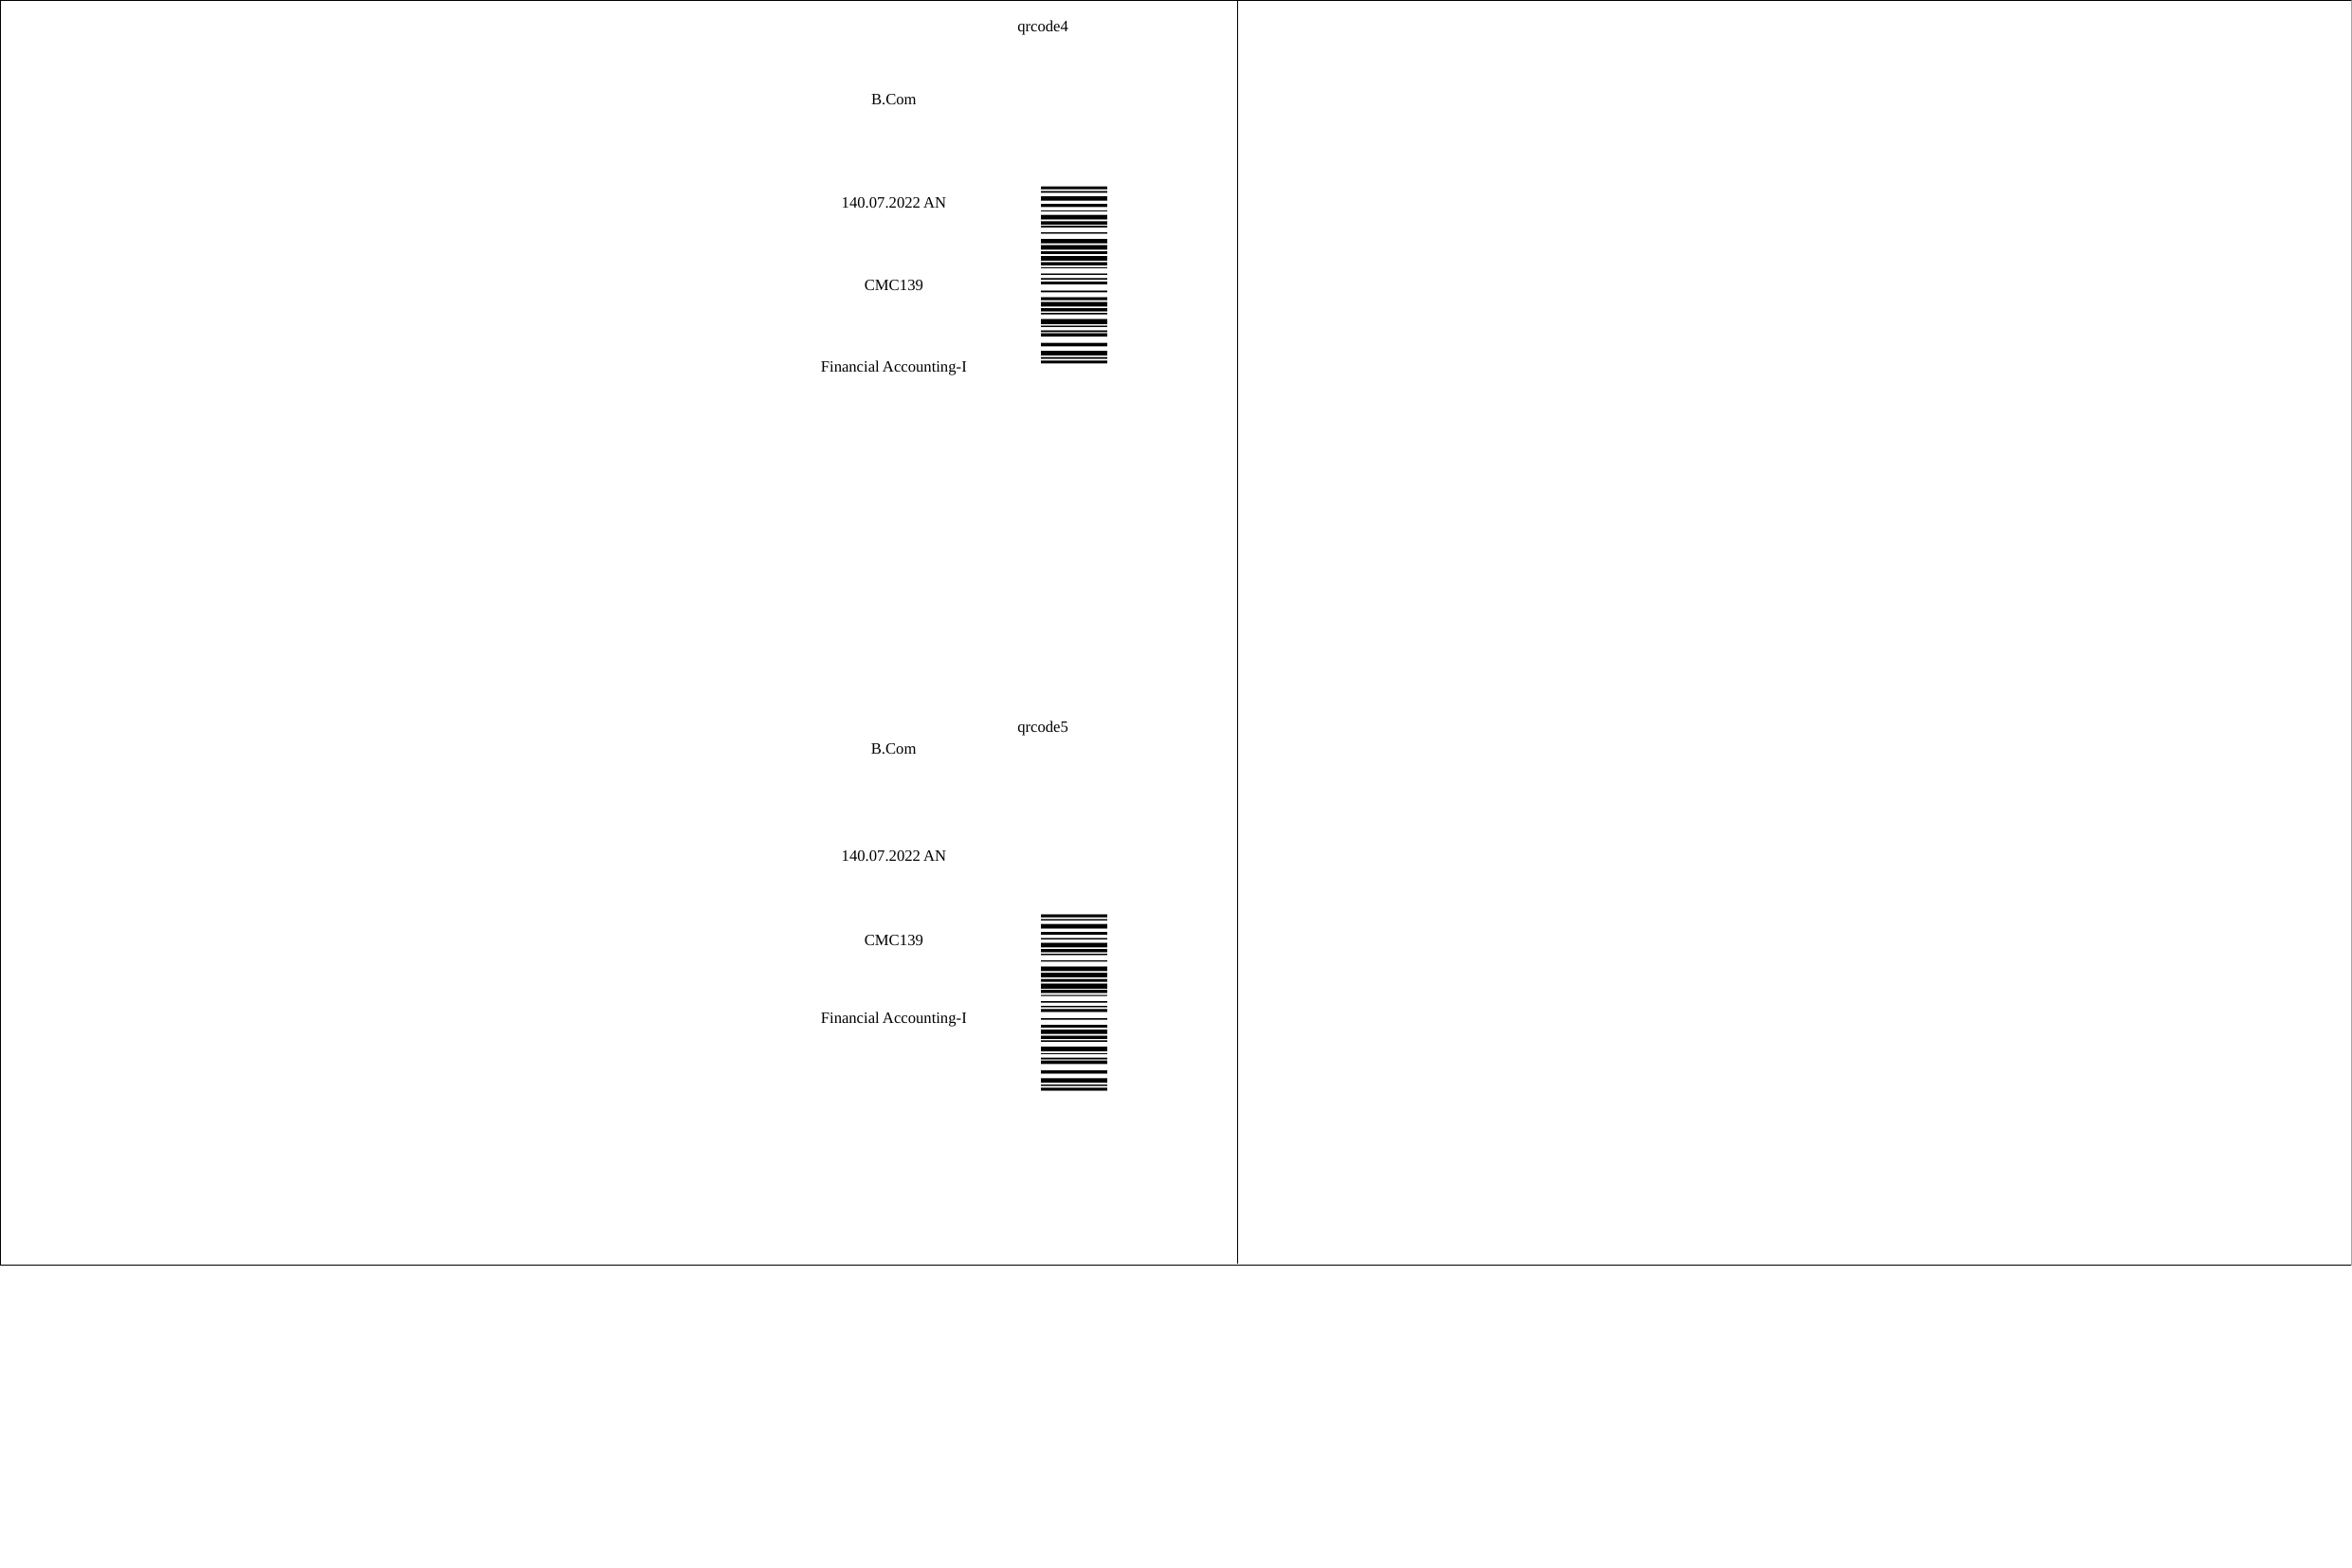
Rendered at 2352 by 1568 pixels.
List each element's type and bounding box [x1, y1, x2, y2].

picture [1034, 173, 1114, 378]
picture [1034, 901, 1114, 1105]
table_header [1238, 1, 2351, 1264]
table_header [1, 1, 1237, 1264]
